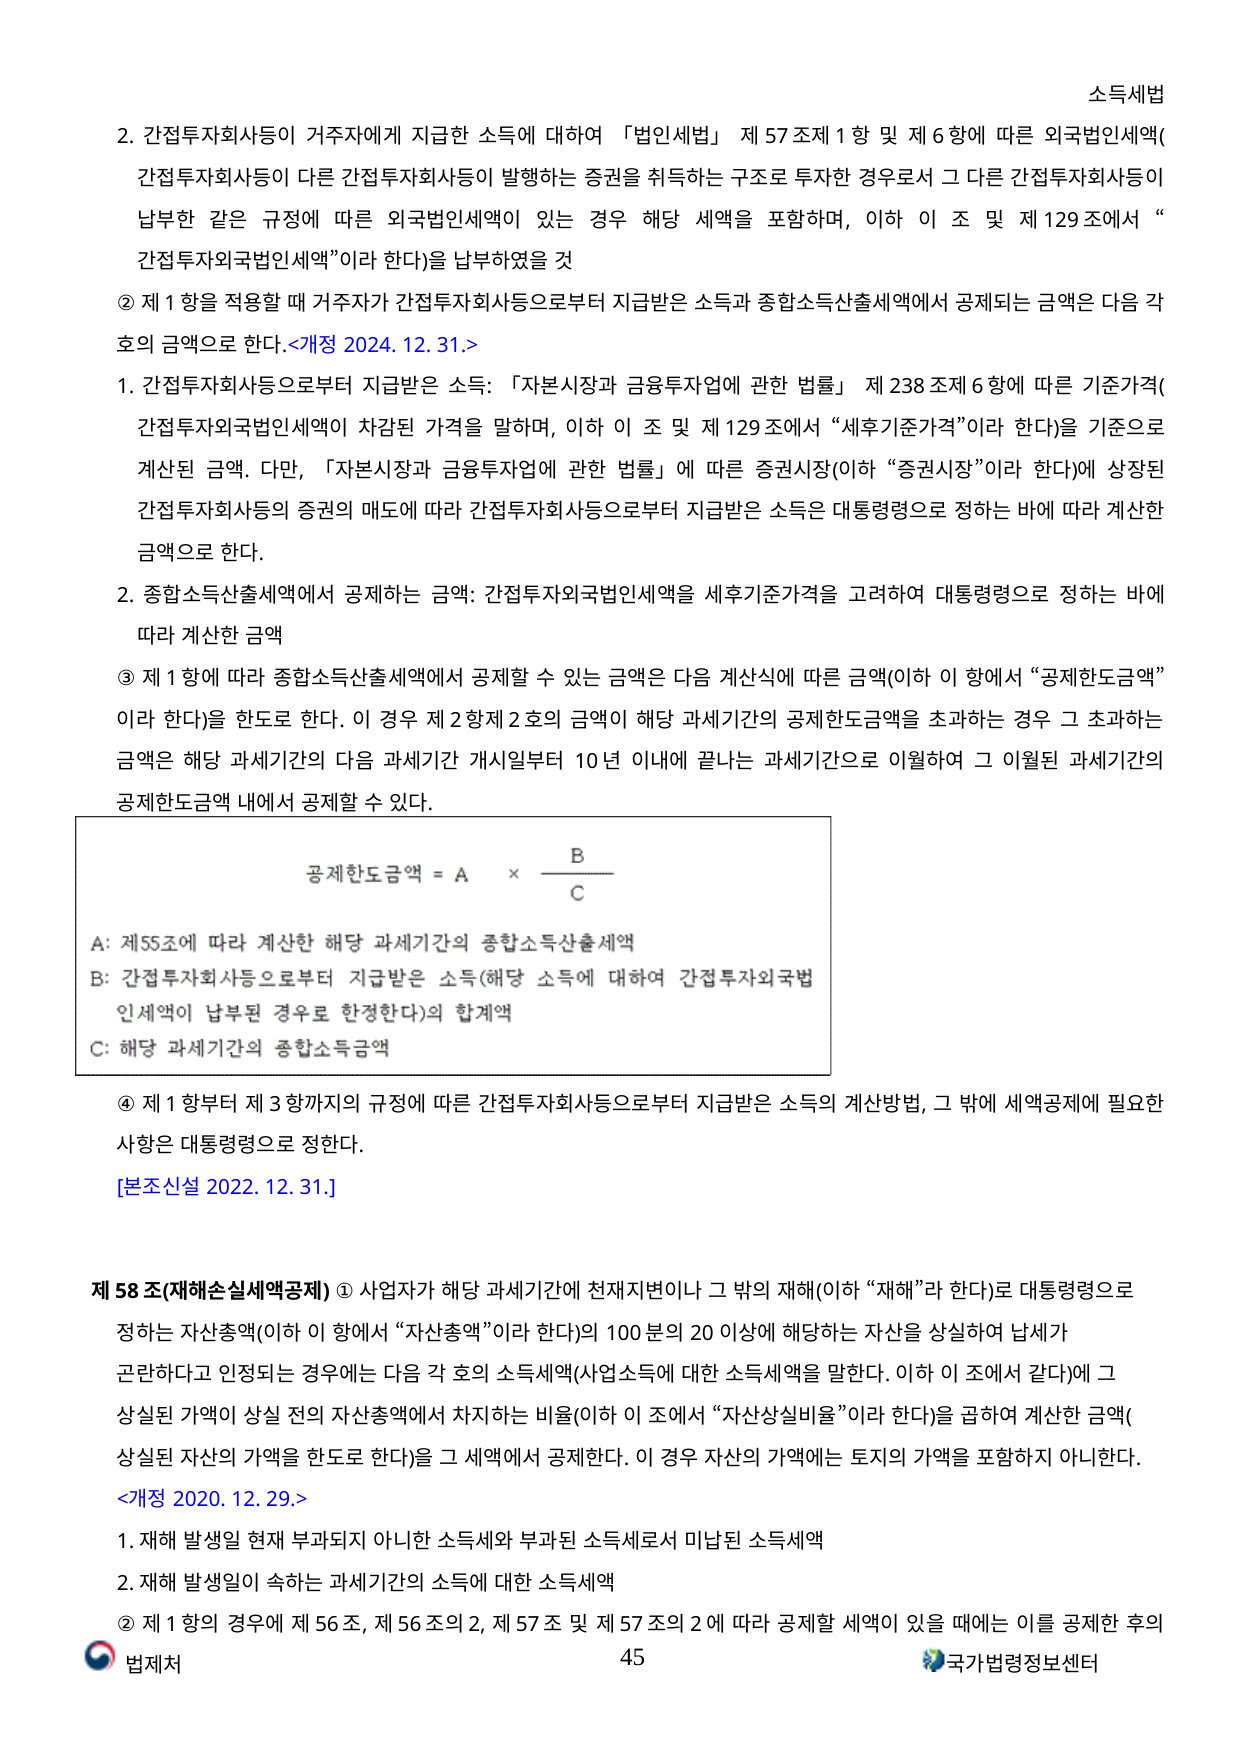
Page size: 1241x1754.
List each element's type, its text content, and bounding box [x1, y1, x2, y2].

text ③ 제1항에 따라 종합소득산출세액에서 공제할 수 있는 금액은 다음 계산식에 따른 금액(이하 이 항에서 “공제한도금액”이라 한다)을 한도로 한다. 이 경우 제2항제2호의 금액이 해당 과세기간의 공제한도금액을 초과하는 경우 그 초과하는 금액은 해당 과세기간의 다음 과세기간 개시일부터 10년 이내에 끝나는 과세기간으로 이월하여 그 이월된 과세기간의 공제한도금액 내에서 공제할 수 있다. [117, 650, 1165, 817]
text ④ 제1항부터 제3항까지의 규정에 따른 간접투자회사등으로부터 지급받은 소득의 계산방법, 그 밖에 세액공제에 필요한 사항은 대통령령으로 정한다. [117, 1075, 1165, 1159]
picture [892, 1637, 947, 1672]
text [117, 1596, 1165, 1638]
text 1. 간접투자회사등으로부터 지급받은 소득: 「자본시장과 금융투자업에 관한 법률」 제238조제6항에 따른 기준가격(간접투자외국법인세액이 차감된 가격을 말하며, 이하 이 조 및 제129조에서 “세후기준가격”이라 한다)을 기준으로 계산된 금액. 다만, 「자본시장과 금융투자업에 관한 법률」에 따른 증권시장(이하 “증권시장”이라 한다)에 상장된 간접투자회사등의 증권의 매도에 따라 간접투자회사등으로부터 지급받은 소득은 대통령령으로 정하는 바에 따라 계산한 금액으로 한다. [117, 358, 1165, 567]
picture [75, 816, 832, 1076]
text [본조신설 2022. 12. 31.] [117, 1159, 1165, 1200]
text 제58조(재해손실세액공제) ① 사업자가 해당 과세기간에 천재지변이나 그 밖의 재해(이하 “재해”라 한다)로 대통령령으로 정하는 자산총액(이하 이 항에서 “자산총액”이라 한다)의 100분의 20 이상에 해당하는 자산을 상실하여 납세가 곤란하다고 인정되는 경우에는 다음 각 호의 소득세액(사업소득에 대한 소득세액을 말한다. 이하 이 조에서 같다)에 그 상실된 가액이 상실 전의 자산총액에서 차지하는 비율(이하 이 조에서 “자산상실비율”이라 한다)을 곱하여 계산한 금액(상실된 자산의 가액을 한도로 한다)을 그 세액에서 공제한다. 이 경우 자산의 가액에는 토지의 가액을 포함하지 아니한다. <개정 2020. 12. 29.> [92, 1263, 1165, 1513]
text 2. 종합소득산출세액에서 공제하는 금액: 간접투자외국법인세액을 세후기준가격을 고려하여 대통령령으로 정하는 바에 따라 계산한 금액 [117, 567, 1165, 650]
text 2. 재해 발생일이 속하는 과세기간의 소득에 대한 소득세액 [117, 1554, 1165, 1596]
text 1. 재해 발생일 현재 부과되지 아니한 소득세와 부과된 소득세로서 미납된 소득세액 [117, 1513, 1165, 1554]
text ② 제1항을 적용할 때 거주자가 간접투자회사등으로부터 지급받은 소득과 종합소득산출세액에서 공제되는 금액은 다음 각 호의 금액으로 한다.<개정 2024. 12. 31.> [117, 275, 1165, 358]
text 2. 간접투자회사등이 거주자에게 지급한 소득에 대하여 「법인세법」 제57조제1항 및 제6항에 따른 외국법인세액(간접투자회사등이 다른 간접투자회사등이 발행하는 증권을 취득하는 구조로 투자한 경우로서 그 다른 간접투자회사등이 납부한 같은 규정에 따른 외국법인세액이 있는 경우 해당 세액을 포함하며, 이하 이 조 및 제129조에서 “간접투자외국법인세액”이라 한다)을 납부하였을 것 [117, 108, 1165, 275]
picture [75, 1637, 126, 1673]
